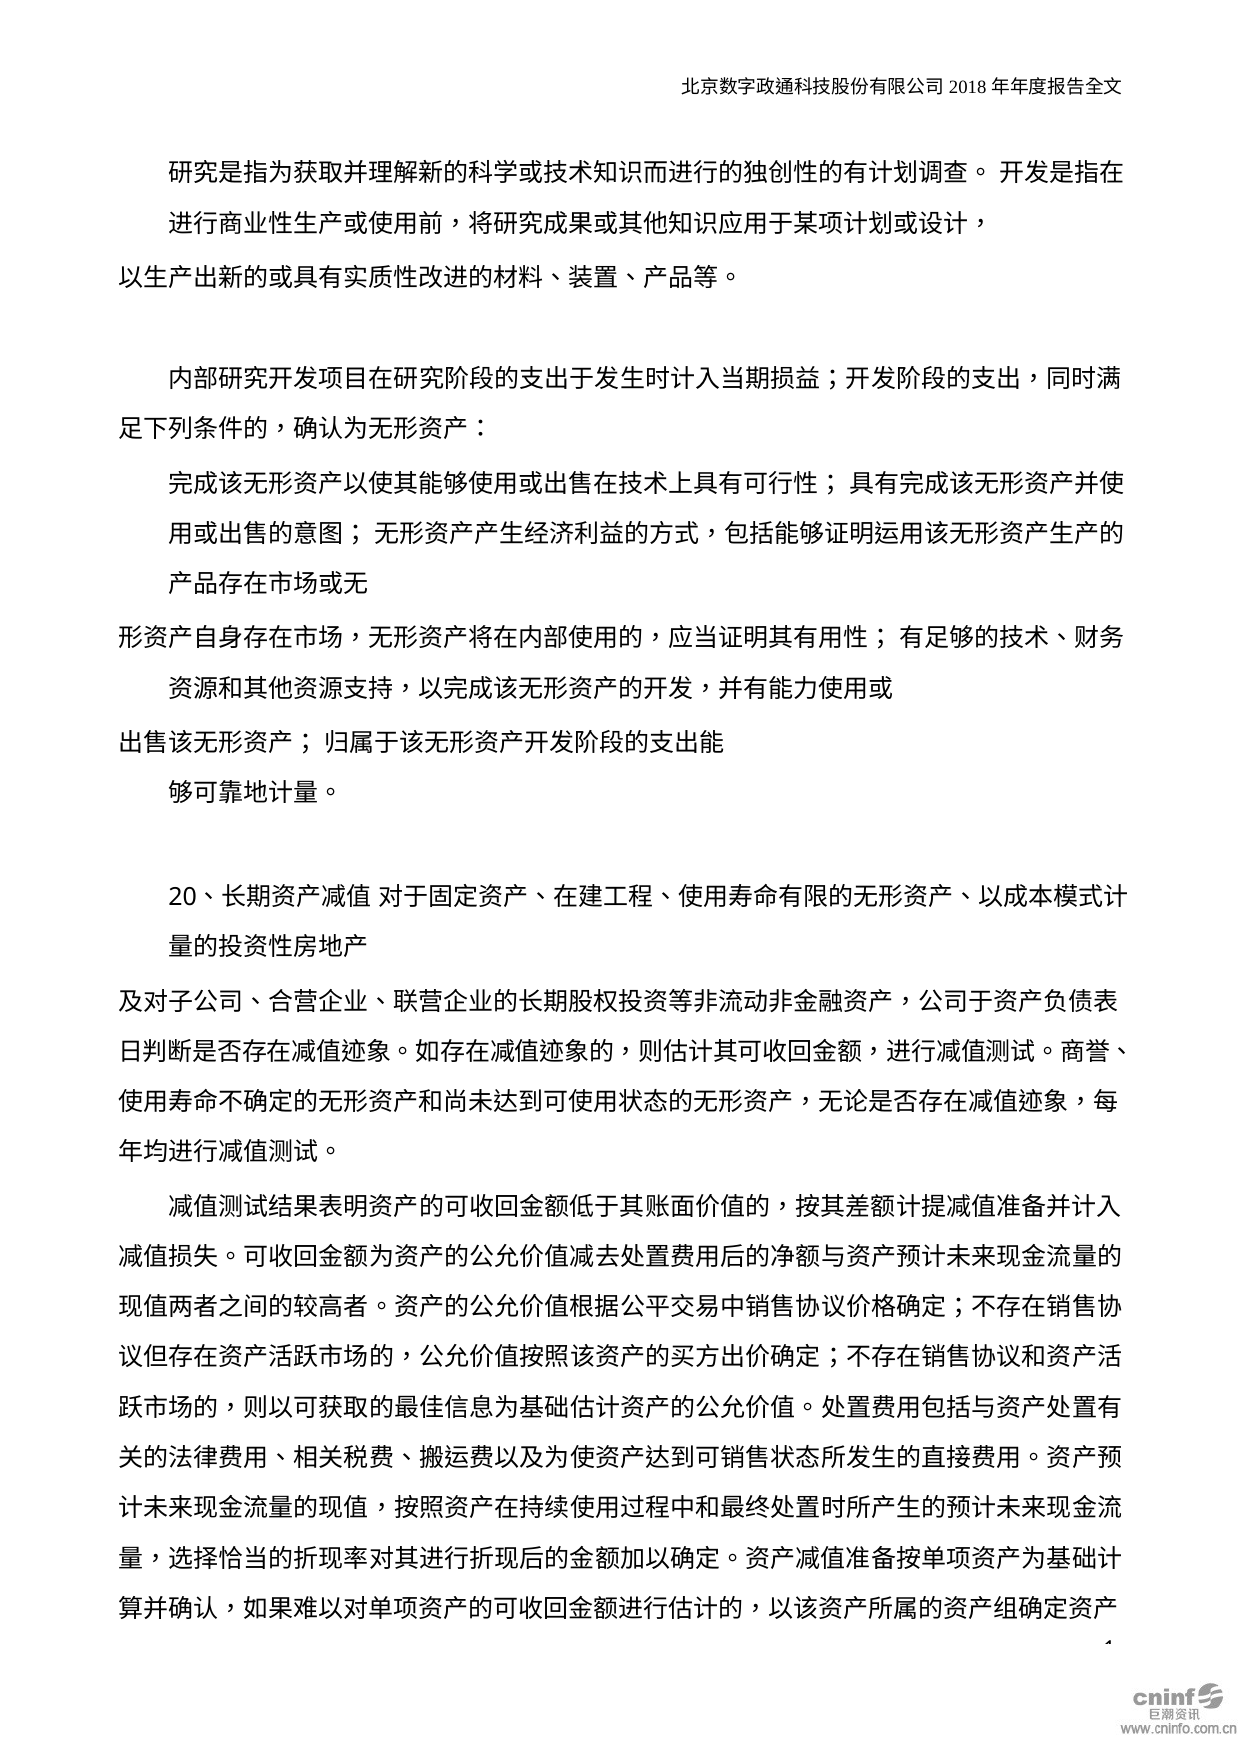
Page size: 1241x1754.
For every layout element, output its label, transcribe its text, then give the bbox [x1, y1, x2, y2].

text 减值测试结果表明资产的可收回金额低于其账面价值的，按其差额计提减值准备并计入 减值损失。可收回金额为资产的公允价值减去处置费用后的净额与资产预计未来现金流量的 现值两者之间的较高者。资产的公允价值根据公平交易中销售协议价格确定；不存在销售协 议但存在资产活跃市场的，公允价值按照该资产的买方出价确定；不存在销售协议和资产活 跃市场的，则以可获取的最佳信息为基础估计资产的公允价值。处置费用包括与资产处置有 关的法律费用、相关税费、搬运费以及为使资产达到可销售状态所发生的直接费用。资产预 计未来现金流量的现值，按照资产在持续使用过程中和最终处置时所产生的预计未来现金流 量，选择恰当的折现率对其进行折现后的金额加以确定。资产减值准备按单项资产为基础计 算并确认，如果难以对单项资产的可收回金额进行估计的，以该资产所属的资产组确定资产 [118, 1188, 1122, 1625]
text 出售该无形资产； 归属于该无形资产开发阶段的支出能够可靠地计量。 [118, 724, 745, 809]
text 20、长期资产减值 对于固定资产、在建工程、使用寿命有限的无形资产、以成本模式计量的投资性房地产 [168, 879, 1138, 963]
picture [1115, 1680, 1240, 1737]
text 形资产自身存在市场，无形资产将在内部使用的，应当证明其有用性； 有足够的技术、财务资源和其他资源支持，以完成该无形资产的开发，并有能力使用或 [118, 620, 1138, 704]
text 以生产出新的或具有实质性改进的材料、装置、产品等。 [118, 259, 1138, 293]
text 及对子公司、合营企业、联营企业的长期股权投资等非流动非金融资产，公司于资产负债表 日判断是否存在减值迹象。如存在减值迹象的，则估计其可收回金额，进行减值测试。商誉、 使用寿命不确定的无形资产和尚未达到可使用状态的无形资产，无论是否存在减值迹象，每 年均进行减值测试。 [118, 983, 1136, 1168]
text 内部研究开发项目在研究阶段的支出于发生时计入当期损益；开发阶段的支出，同时满 足下列条件的，确认为无形资产： [118, 361, 1122, 445]
text 完成该无形资产以使其能够使用或出售在技术上具有可行性； 具有完成该无形资产并使用或出售的意图； 无形资产产生经济利益的方式，包括能够证明运用该无形资产生产的产品存在市场或无 [168, 465, 1138, 600]
text 研究是指为获取并理解新的科学或技术知识而进行的独创性的有计划调查。 开发是指在进行商业性生产或使用前，将研究成果或其他知识应用于某项计划或设计， [168, 155, 1138, 239]
